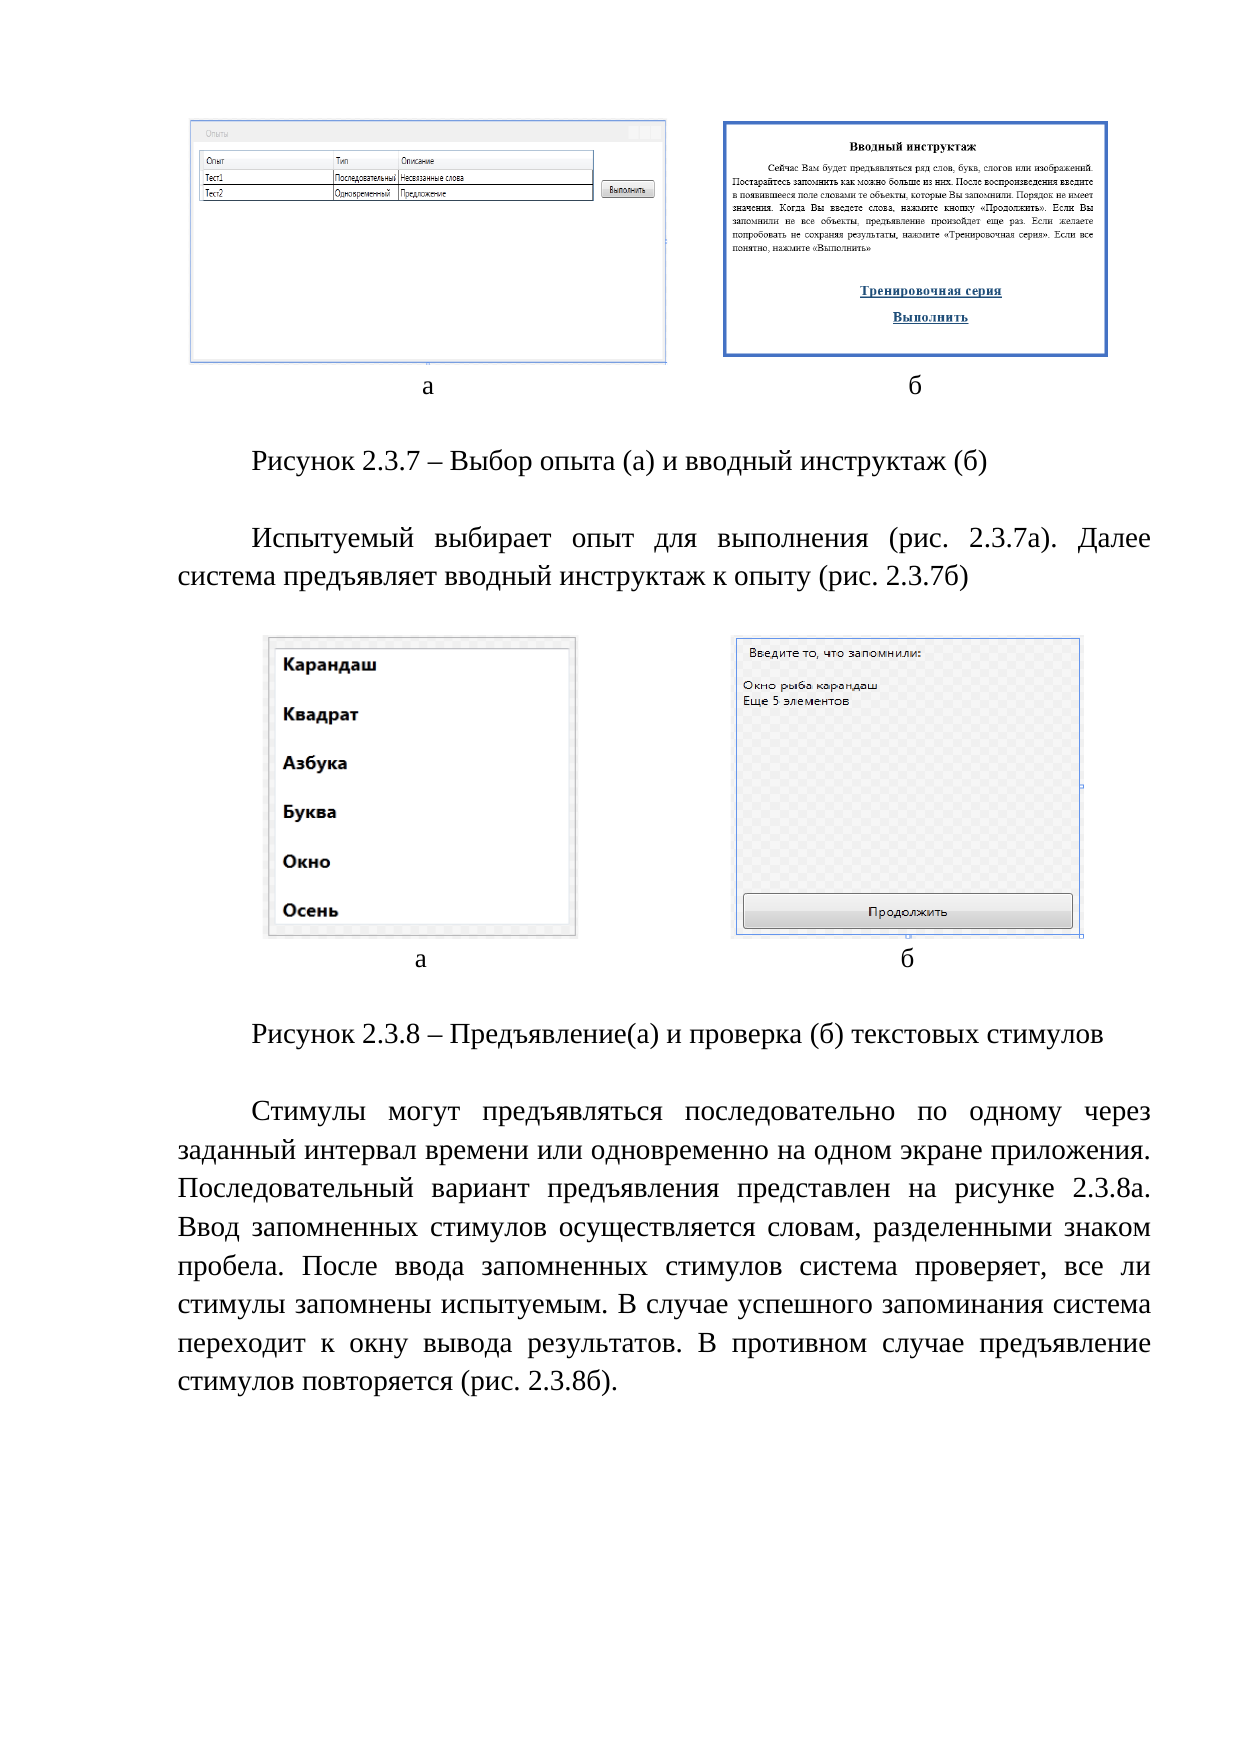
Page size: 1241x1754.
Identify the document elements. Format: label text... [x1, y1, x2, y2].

table_cell а [177, 943, 664, 978]
table_cell б [678, 369, 1152, 404]
table_header [177, 636, 664, 942]
text Испытуемый выбирает опыт для выполнения (рис. 2.3.7а). Далее система предъявляет вводный инструктаж к опыту (рис. 2.3.7б) [177, 520, 1152, 592]
table_header [678, 118, 1152, 369]
picture [720, 118, 1110, 362]
picture [730, 635, 1084, 939]
picture [262, 635, 579, 939]
text Рисунок 2.3.8 – Предъявление(а) и проверка (б) текстовых стимулов [177, 1016, 1152, 1050]
table_header [177, 118, 678, 369]
table_cell б [664, 943, 1151, 978]
table_cell а [177, 369, 678, 404]
text Рисунок 2.3.7 – Выбор опыта (а) и вводный инструктаж (б) [177, 443, 1152, 476]
text Стимулы могут предъявляться последовательно по одному через заданный интервал времени или одновременно на одном экране приложения. Последовательный вариант предъявления представлен на рисунке 2.3.8а. Ввод запомненных стимулов осуществляется словам, разделенными знаком пробела. После ввода запомненных стимулов система проверяет, все ли стимулы запомнены испытуемым. В случае успешного запоминания система переходит к окну вывода результатов. В противном случае предъявление стимулов повторяется (рис. 2.3.8б). [177, 1093, 1152, 1397]
table_header [664, 636, 1151, 942]
picture [188, 118, 668, 365]
